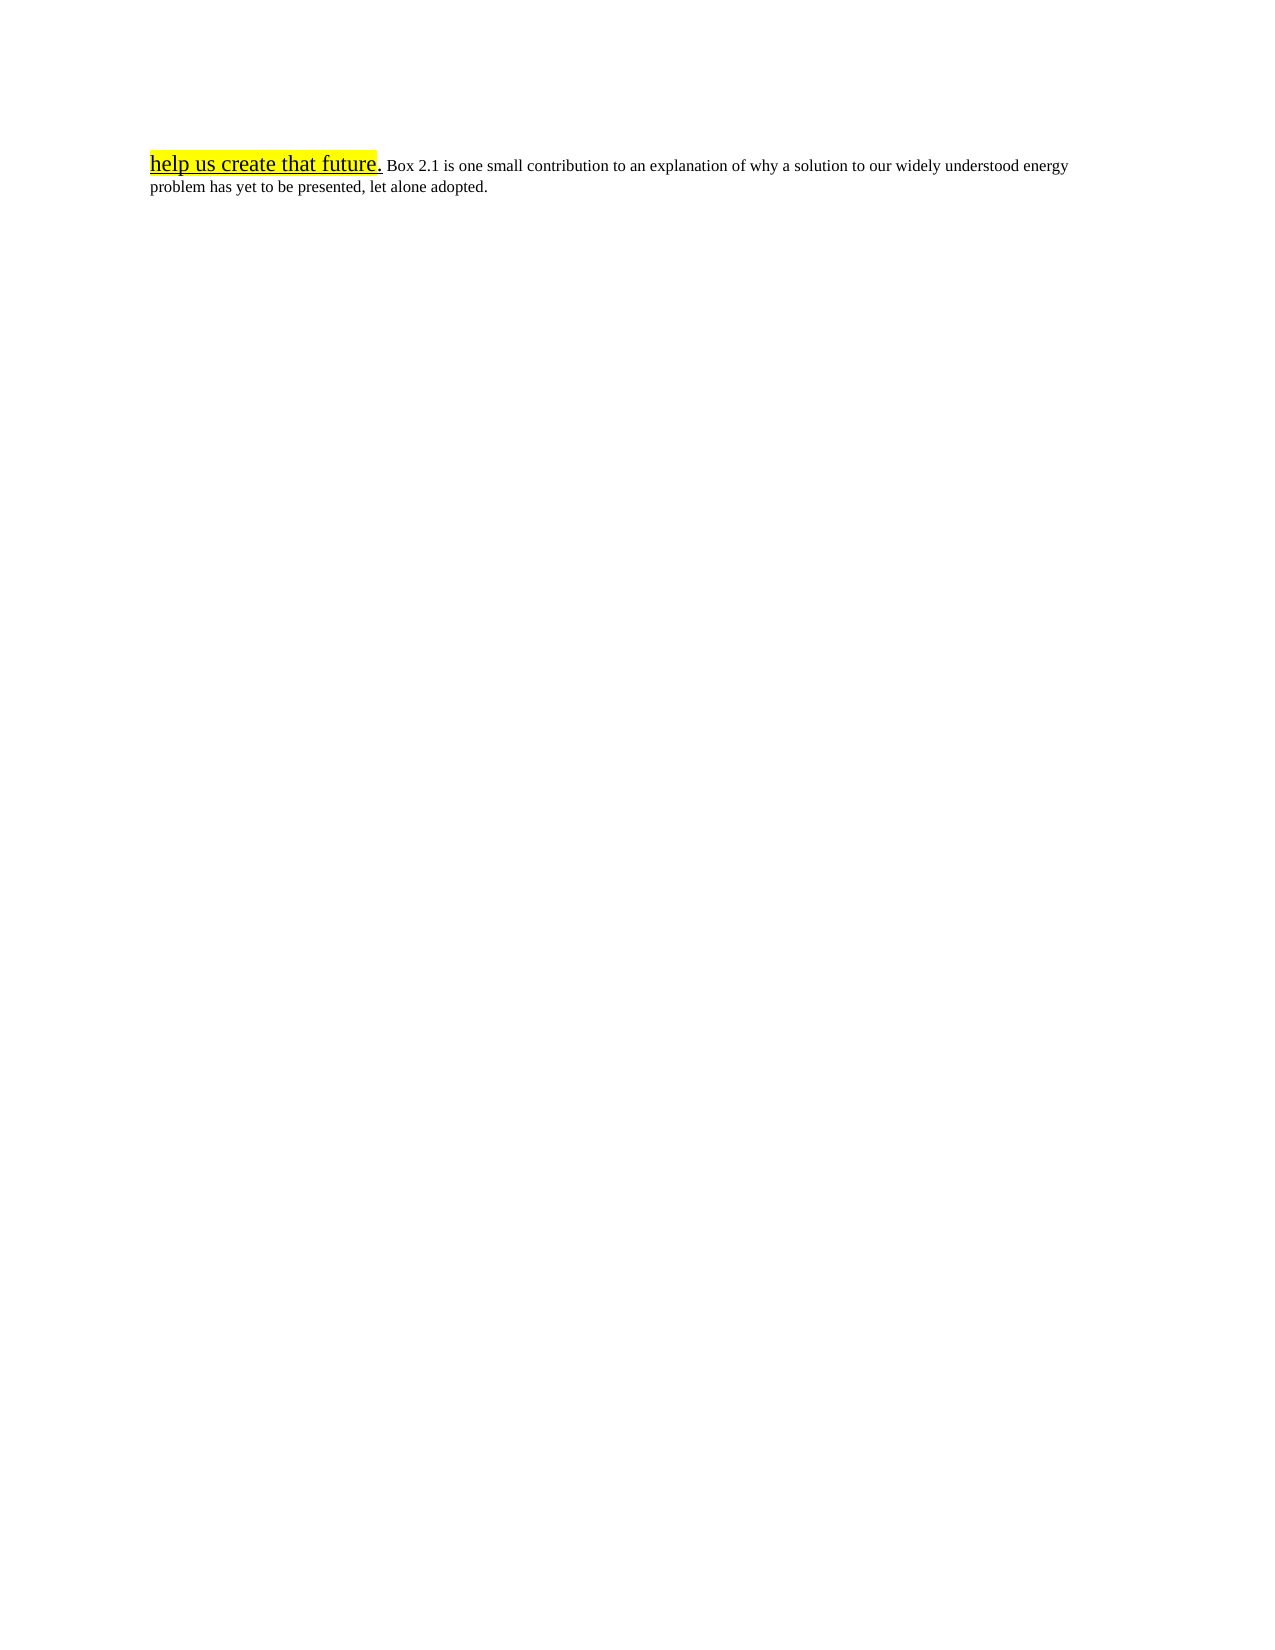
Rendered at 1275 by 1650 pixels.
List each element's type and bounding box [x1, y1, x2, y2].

text [150, 150, 1125, 196]
